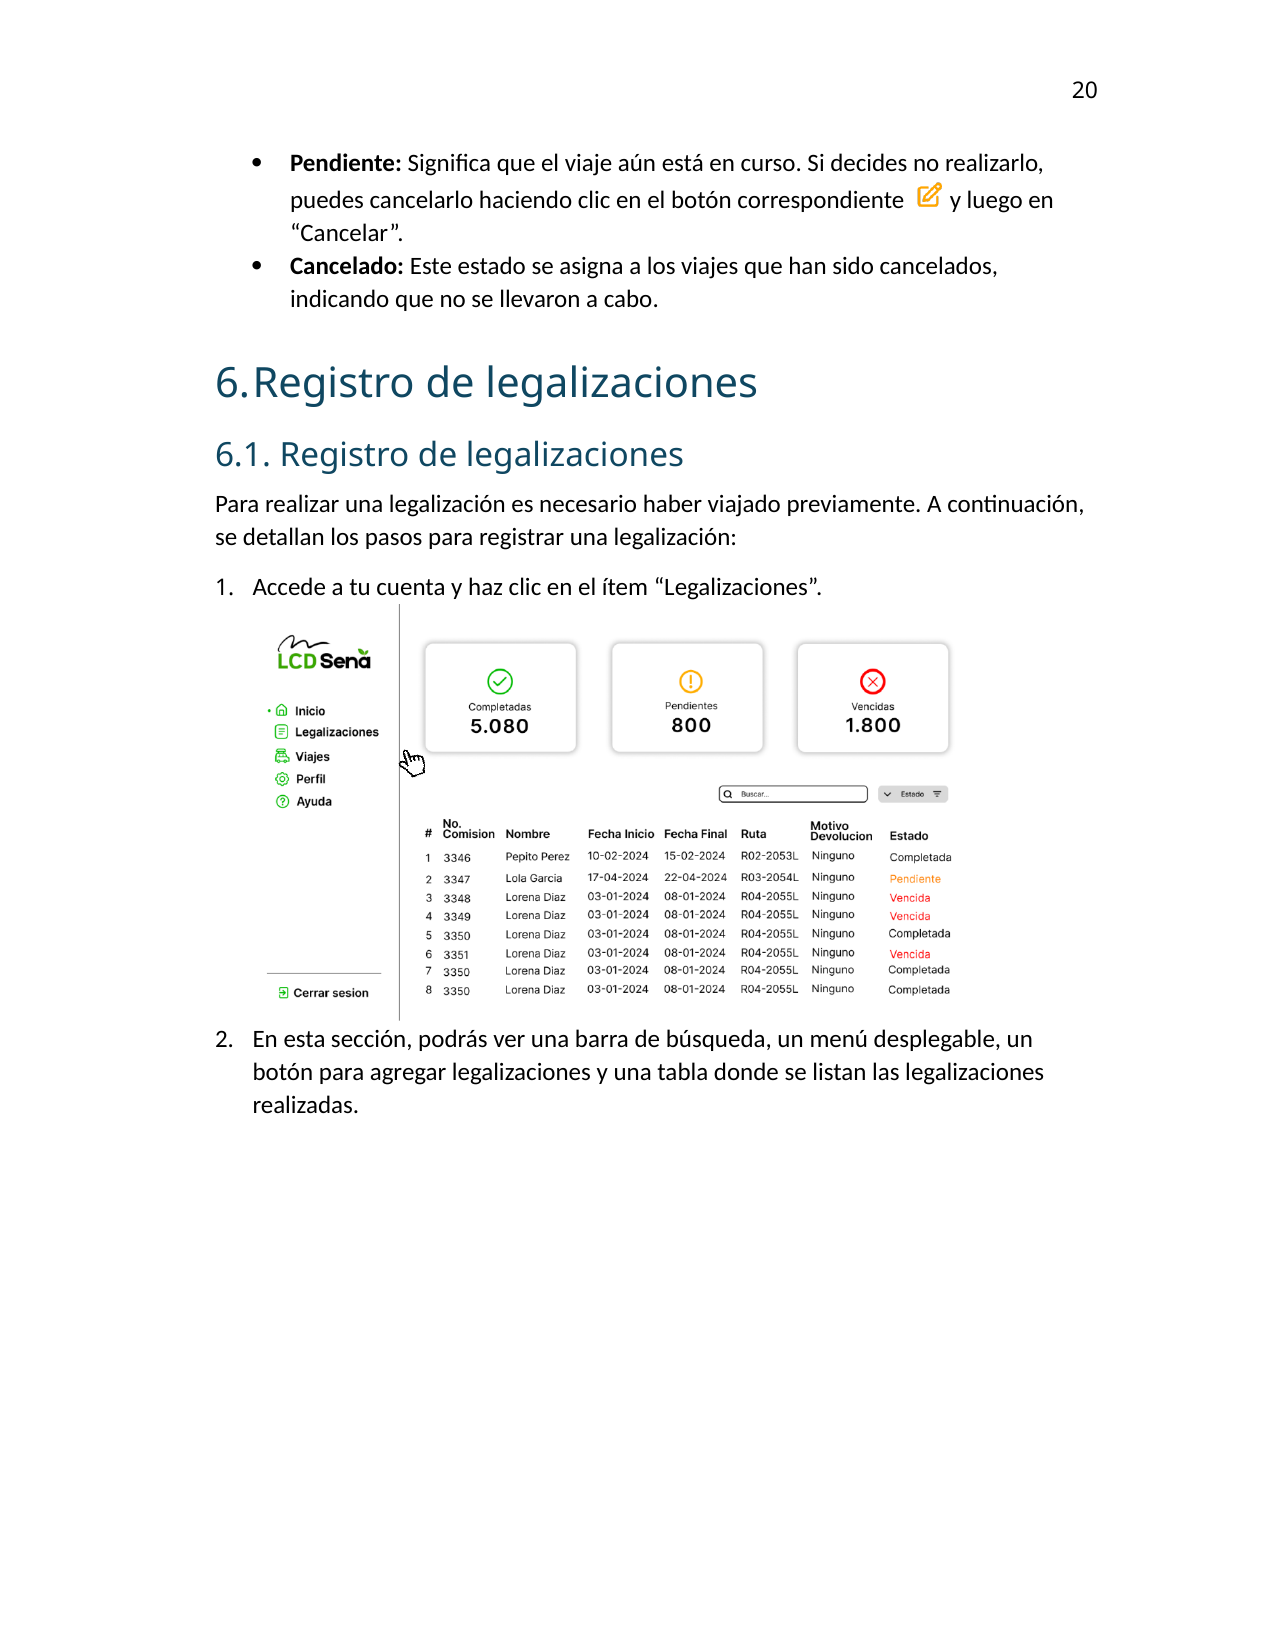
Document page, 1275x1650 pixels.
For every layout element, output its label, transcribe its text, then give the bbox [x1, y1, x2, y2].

subtitle Registro de legalizaciones [215, 353, 1098, 410]
text Para realizar una legalización es necesario haber viajado previamente. A continuación, se detallan los pasos para registrar una legalización: [215, 488, 1098, 552]
picture [252, 604, 992, 1021]
list Cancelado: Este estado se asigna a los viajes que han sido cancelados, indicando que no se llevaron a cabo. [252, 250, 1098, 313]
list En esta sección, podrás ver una barra de búsqueda, un menú desplegable, un botón para agregar legalizaciones y una tabla donde se listan las legalizaciones realizadas. [215, 1023, 1098, 1119]
subtitle 6.1. Registro de legalizaciones [177, 431, 1098, 477]
picture [916, 180, 944, 209]
